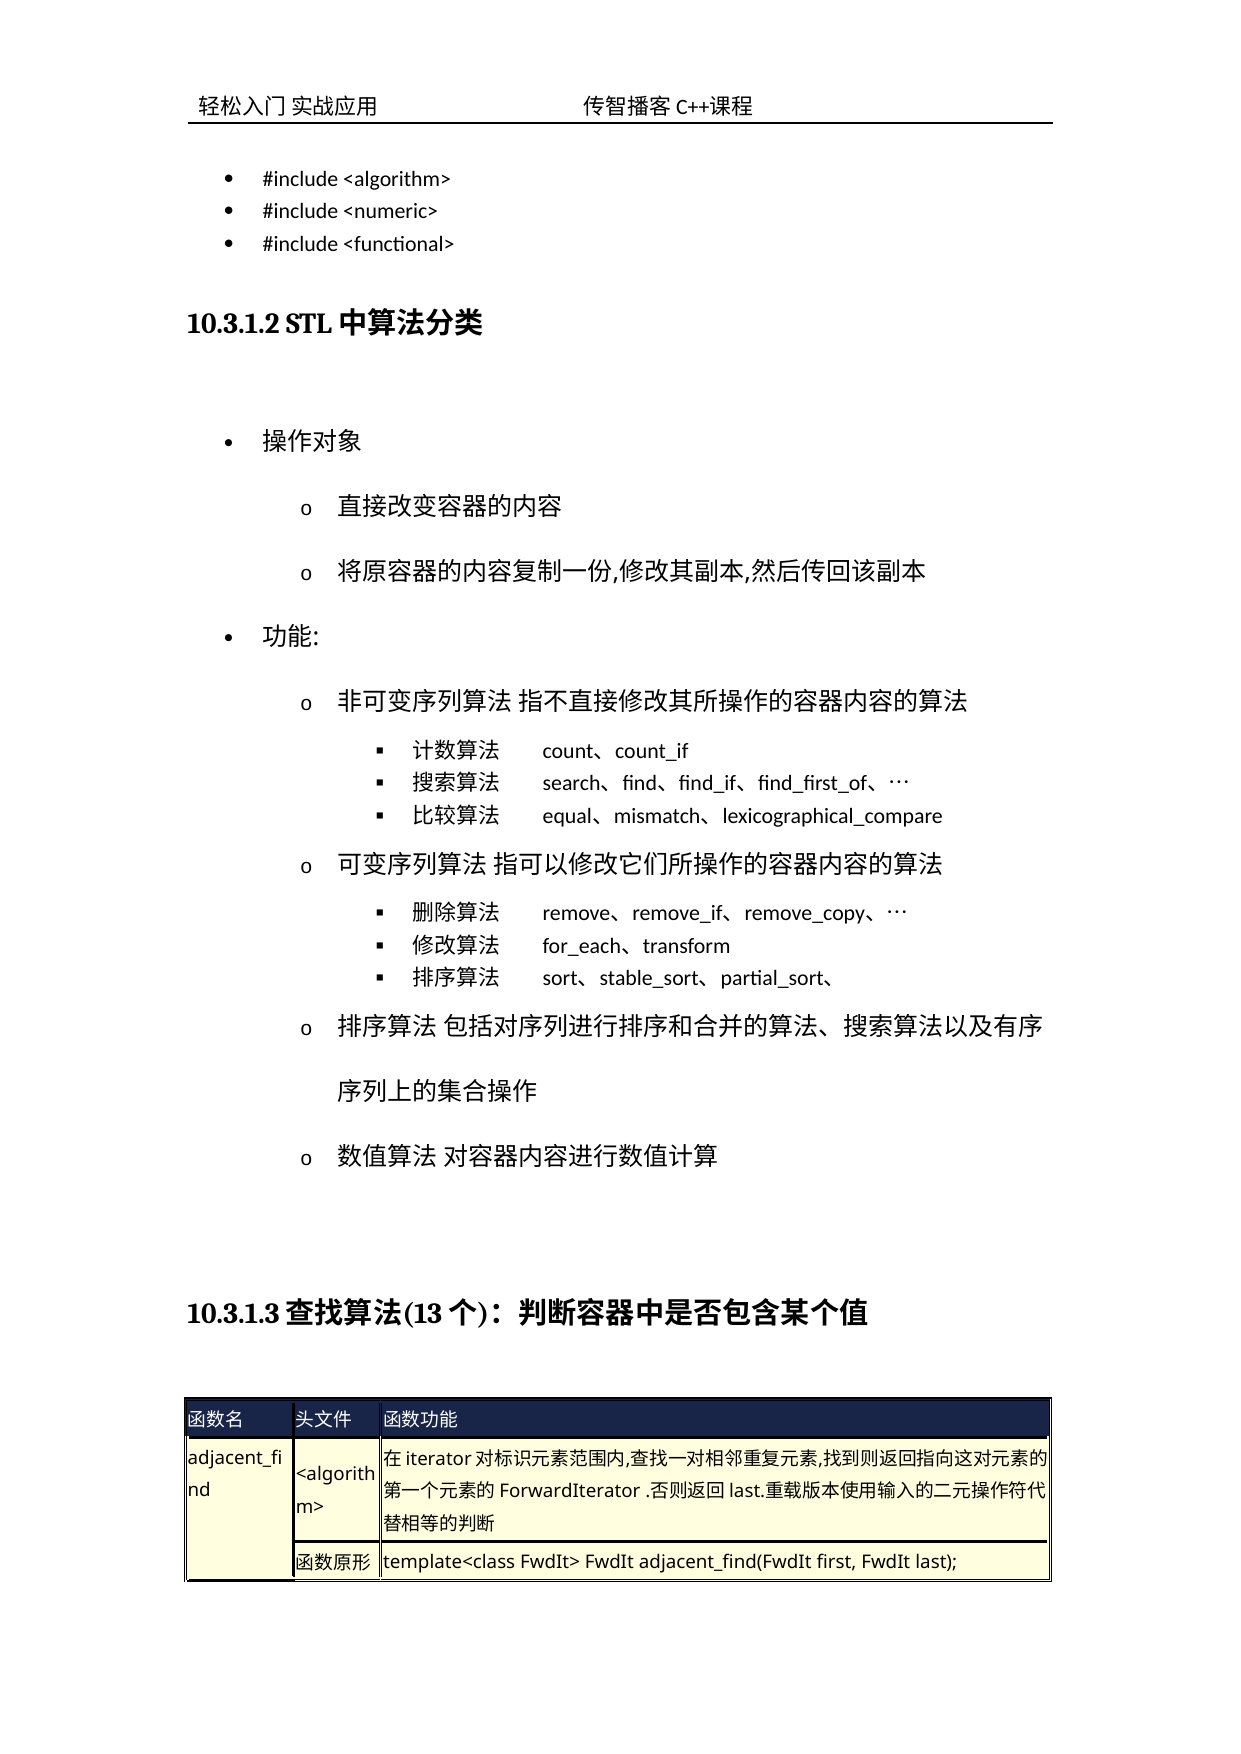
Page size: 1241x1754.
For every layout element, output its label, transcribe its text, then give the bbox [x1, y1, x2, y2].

list 修改算法 for_each、transform [375, 927, 1053, 960]
list 删除算法 remove、remove_if、remove_copy、… [375, 895, 1053, 927]
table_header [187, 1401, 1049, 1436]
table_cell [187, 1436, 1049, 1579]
list #include <algorithm> [225, 162, 1053, 194]
list 排序算法 sort、stable_sort、partial_sort、 [375, 960, 1053, 992]
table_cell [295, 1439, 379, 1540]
list 操作对象 [225, 407, 1053, 472]
subtitle 10.3.1.3查找算法(13个)：判断容器中是否包含某个值 [187, 1278, 1053, 1343]
list 功能: [225, 602, 1053, 667]
list 搜索算法 search、find、find_if、find_first_of、… [375, 765, 1053, 797]
list 可变序列算法 指可以修改它们所操作的容器内容的算法 [300, 830, 1053, 895]
list 比较算法 equal、mismatch、lexicographical_compare [375, 797, 1053, 830]
list 非可变序列算法 指不直接修改其所操作的容器内容的算法 [300, 667, 1053, 732]
list 将原容器的内容复制一份,修改其副本,然后传回该副本 [300, 537, 1053, 602]
subtitle 10.3.1.2 STL中算法分类 [187, 289, 1053, 354]
list 数值算法 对容器内容进行数值计算 [300, 1122, 1053, 1187]
list 直接改变容器的内容 [300, 472, 1053, 537]
list 计数算法 count、count_if [375, 732, 1053, 765]
list #include <numeric> [225, 194, 1053, 227]
list 排序算法 包括对序列进行排序和合并的算法、搜索算法以及有序序列上的集合操作 [300, 992, 1053, 1122]
list #include <functional> [225, 227, 1053, 259]
